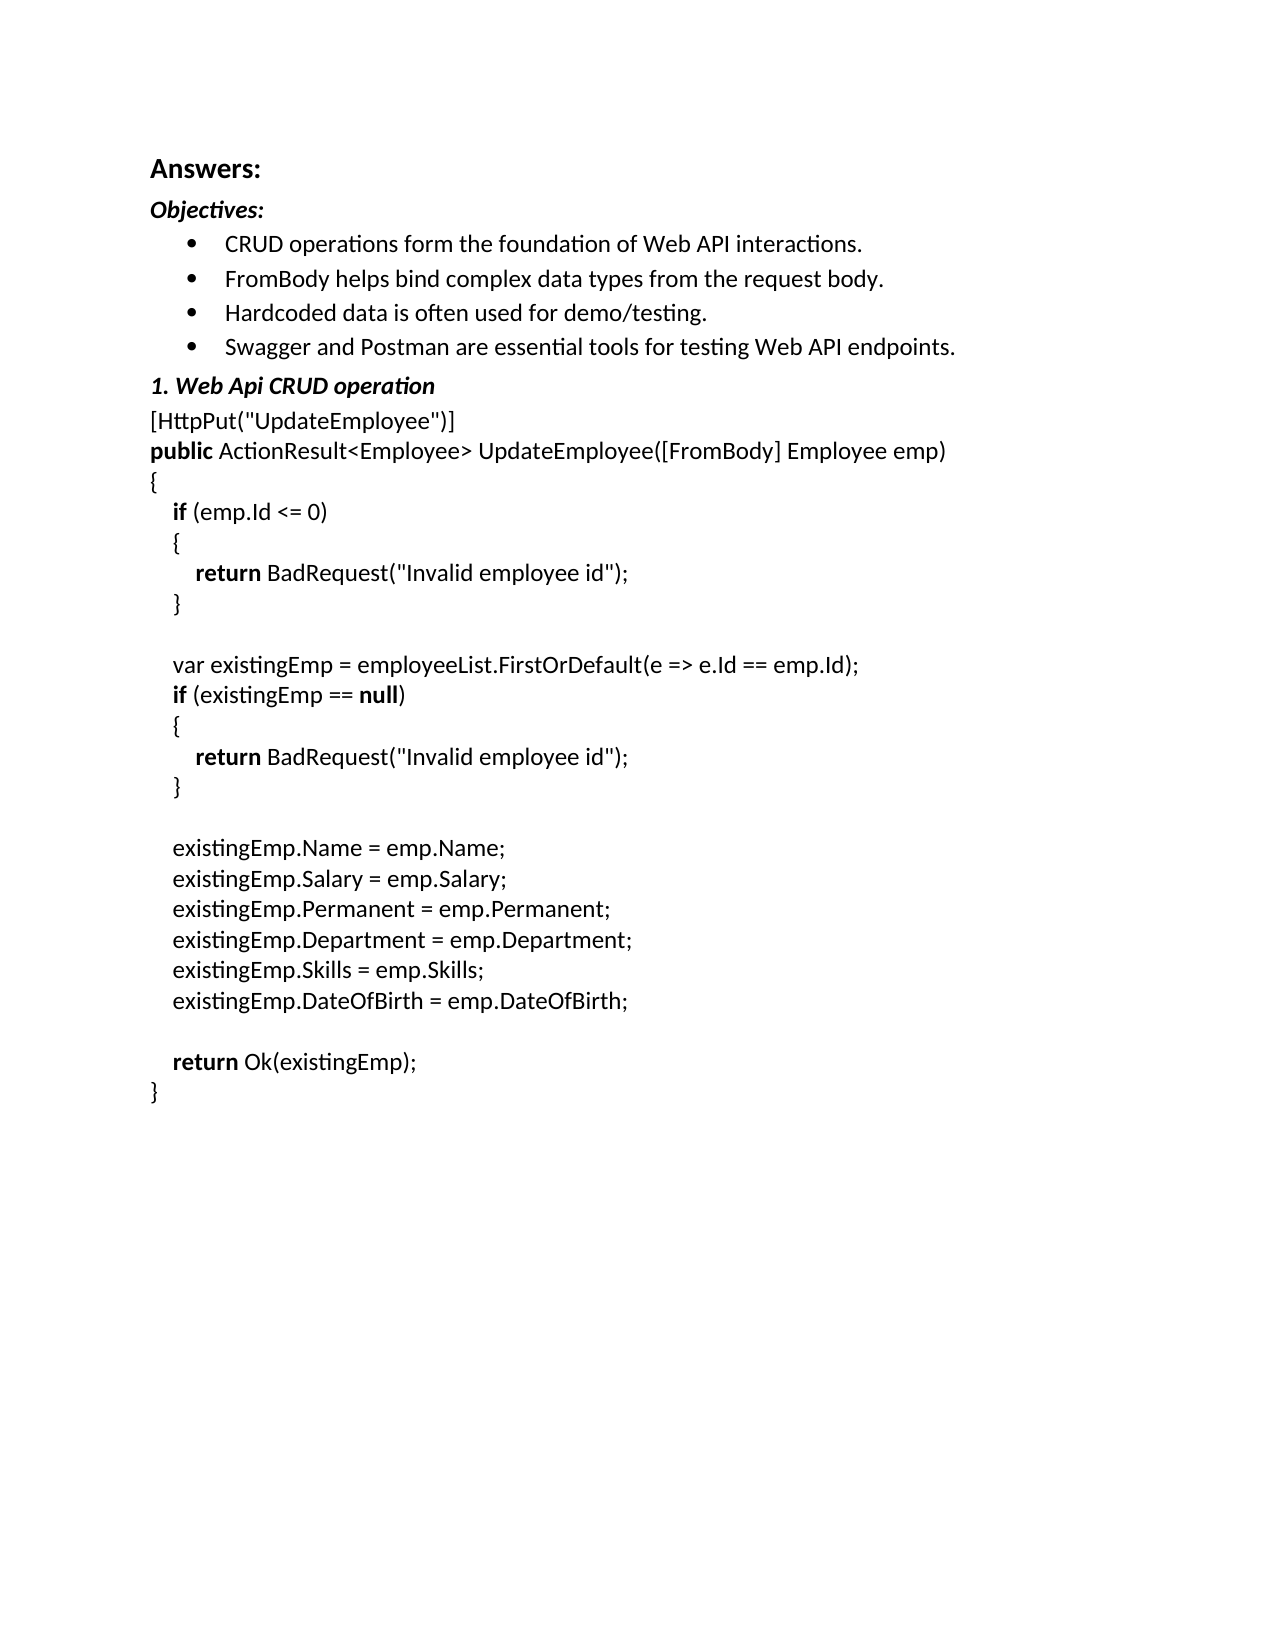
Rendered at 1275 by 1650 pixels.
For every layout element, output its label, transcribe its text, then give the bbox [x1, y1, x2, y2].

subtitle Answers: [150, 150, 1125, 186]
subtitle Objectives: [150, 194, 1125, 224]
list Hardcoded data is often used for demo/testing. [187, 297, 1125, 328]
text [HttpPut("UpdateEmployee")] public ActionResult<Employee> UpdateEmployee([FromBody] Employee emp) { if (emp.Id <= 0) { return BadRequest("Invalid employee id"); } var existingEmp = employeeList.FirstOrDefault(e => e.Id == emp.Id); if (existingEmp == null) { return BadRequest("Invalid employee id"); } existingEmp.Name = emp.Name; existingEmp.Salary = emp.Salary; existingEmp.Permanent = emp.Permanent; existingEmp.Department = emp.Department; existingEmp.Skills = emp.Skills; existingEmp.DateOfBirth = emp.DateOfBirth; return Ok(existingEmp); } [150, 405, 1125, 1107]
list FromBody helps bind complex data types from the request body. [187, 263, 1125, 293]
list Swagger and Postman are essential tools for testing Web API endpoints. [187, 331, 1125, 362]
subtitle 1. Web Api CRUD operation [150, 370, 1125, 401]
list CRUD operations form the foundation of Web API interactions. [187, 229, 1125, 259]
